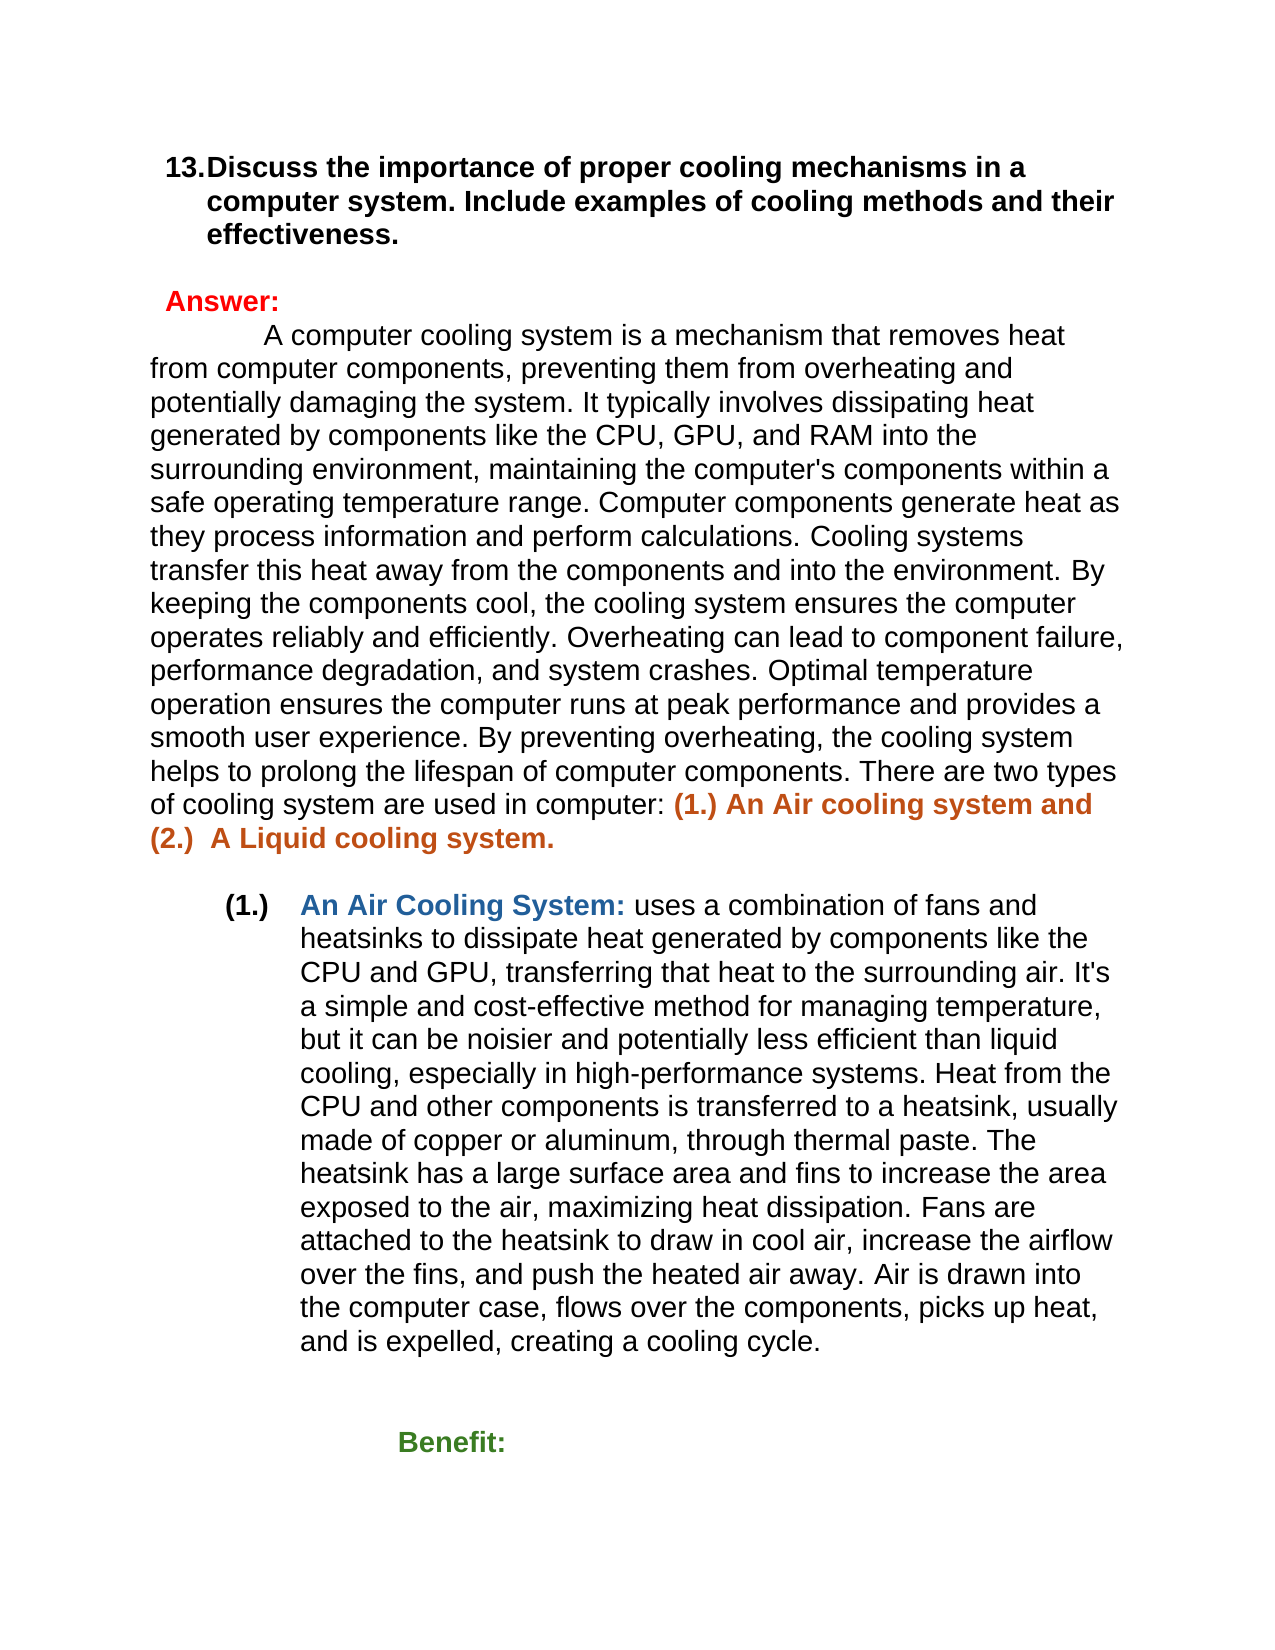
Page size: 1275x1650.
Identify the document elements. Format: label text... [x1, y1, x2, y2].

list An Air Cooling System: uses a combination of fans and heatsinks to dissipate heat generated by components like the CPU and GPU, transferring that heat to the surrounding air. It's a simple and cost-effective method for managing temperature, but it can be noisier and potentially less efficient than liquid cooling, especially in high-performance systems. Heat from the CPU and other components is transferred to a heatsink, usually made of copper or aluminum, through thermal paste. The heatsink has a large surface area and fins to increase the area exposed to the air, maximizing heat dissipation. Fans are attached to the heatsink to draw in cool air, increase the airflow over the fins, and push the heated air away. Air is drawn into the computer case, flows over the components, picks up heat, and is expelled, creating a cooling cycle. [225, 888, 1125, 1357]
list Discuss the importance of proper cooling mechanisms in a computer system. Include examples of cooling methods and their effectiveness. [165, 150, 1125, 251]
list Benefit: [398, 1424, 1125, 1458]
text Answer: [165, 284, 1125, 318]
text A computer cooling system is a mechanism that removes heat from computer components, preventing them from overheating and potentially damaging the system. It typically involves dissipating heat generated by components like the CPU, GPU, and RAM into the surrounding environment, maintaining the computer's components within a safe operating temperature range. Computer components generate heat as they process information and perform calculations. Cooling systems transfer this heat away from the components and into the environment. By keeping the components cool, the cooling system ensures the computer operates reliably and efficiently. Overheating can lead to component failure, performance degradation, and system crashes. Optimal temperature operation ensures the computer runs at peak performance and provides a smooth user experience. By preventing overheating, the cooling system helps to prolong the lifespan of computer components. There are two types of cooling system are used in computer: (1.) An Air cooling system and (2.) A Liquid cooling system. [150, 318, 1125, 854]
